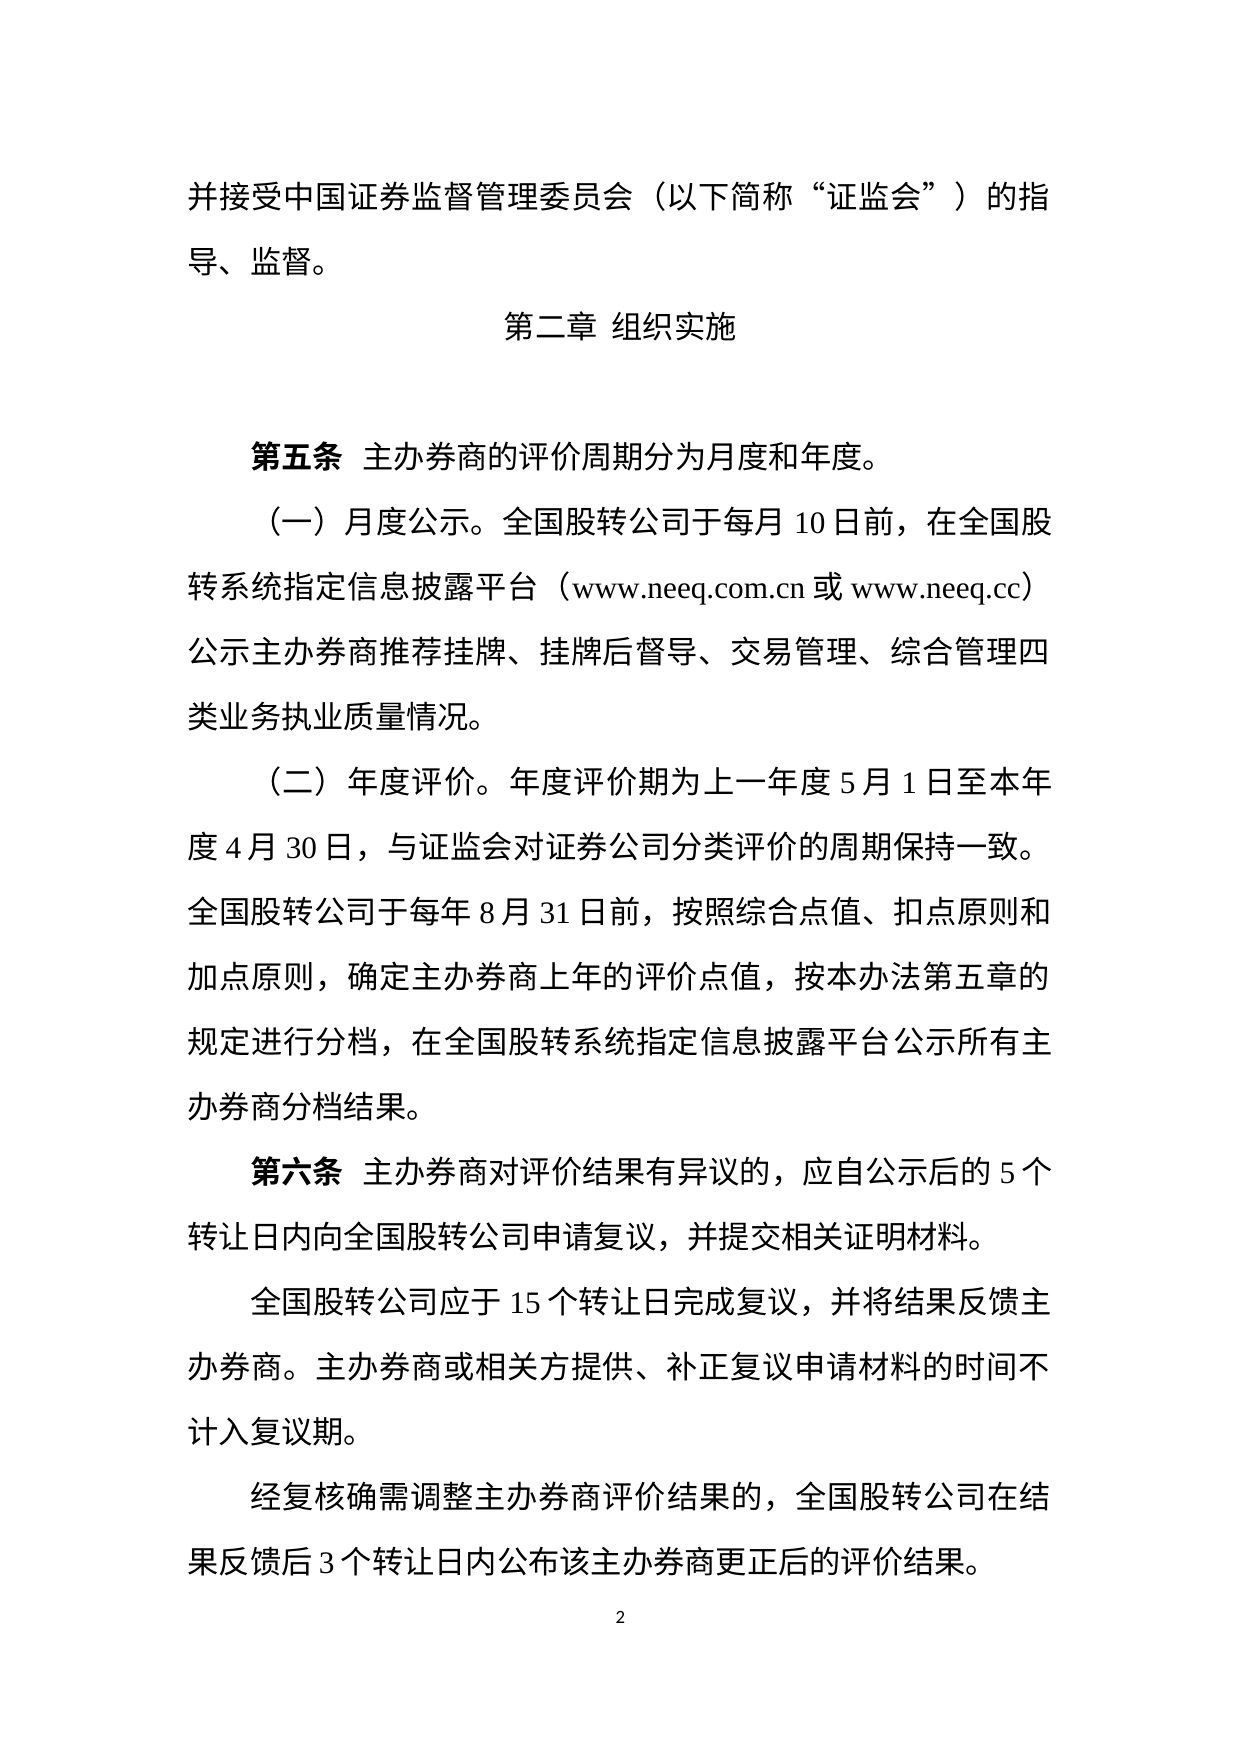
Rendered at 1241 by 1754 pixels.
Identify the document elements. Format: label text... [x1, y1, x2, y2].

list 主办券商对评价结果有异议的，应自公示后的5个转让日内向全国股转公司申请复议，并提交相关证明材料。 [187, 1137, 1053, 1267]
text （一）月度公示。全国股转公司于每月10日前，在全国股转系统指定信息披露平台（www.neeq.com.cn或www.neeq.cc）公示主办券商推荐挂牌、挂牌后督导、交易管理、综合管理四类业务执业质量情况。 [187, 487, 1053, 747]
text 全国股转公司应于15个转让日完成复议，并将结果反馈主办券商。主办券商或相关方提供、补正复议申请材料的时间不计入复议期。 [187, 1267, 1053, 1462]
list 主办券商的评价周期分为月度和年度。 [187, 422, 1053, 487]
text 经复核确需调整主办券商评价结果的，全国股转公司在结果反馈后3个转让日内公布该主办券商更正后的评价结果。 [187, 1462, 1053, 1592]
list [187, 162, 1053, 292]
text （二）年度评价。年度评价期为上一年度5月1日至本年度4月30日，与证监会对证券公司分类评价的周期保持一致。全国股转公司于每年8月31日前，按照综合点值、扣点原则和加点原则，确定主办券商上年的评价点值，按本办法第五章的规定进行分档，在全国股转系统指定信息披露平台公示所有主办券商分档结果。 [187, 747, 1053, 1137]
text 第二章 组织实施 [187, 292, 1053, 357]
